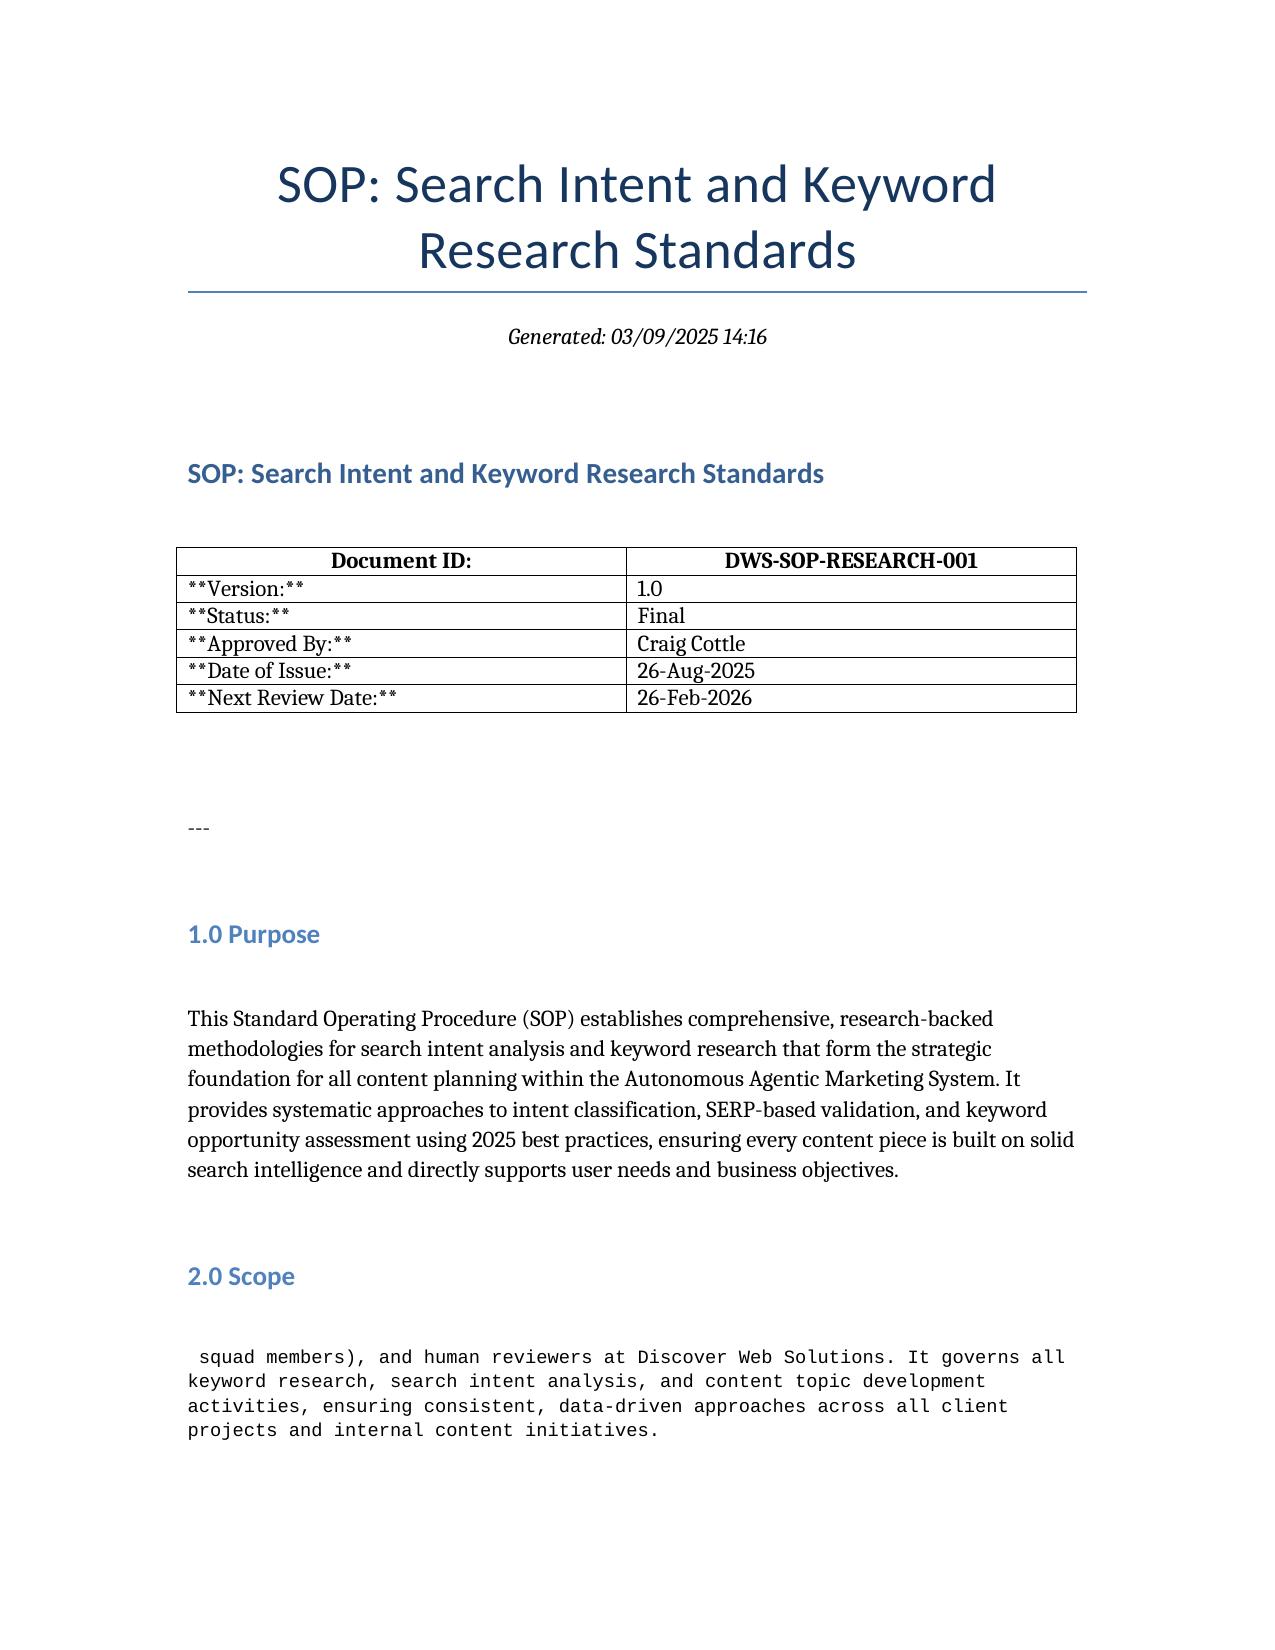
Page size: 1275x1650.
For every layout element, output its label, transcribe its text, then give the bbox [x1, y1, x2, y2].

table_cell Craig Cottle [627, 630, 1076, 657]
title SOP: Search Intent and Keyword Research Standards [187, 150, 1087, 293]
table_cell 26-Aug-2025 [627, 658, 1076, 684]
subtitle 2.0 Scope [187, 1259, 1087, 1292]
table_cell **Version:** [177, 576, 626, 602]
text --- [187, 815, 1087, 841]
subtitle 1.0 Purpose [187, 917, 1087, 950]
table_cell **Approved By:** [177, 630, 626, 657]
table_header DWS-SOP-RESEARCH-001 [627, 548, 1076, 574]
table_cell Final [627, 603, 1076, 629]
table_cell **Date of Issue:** [177, 658, 626, 684]
subtitle SOP: Search Intent and Keyword Research Standards [187, 455, 1087, 491]
table_cell 1.0 [627, 576, 1076, 602]
table_cell 26-Feb-2026 [627, 685, 1076, 712]
table_cell **Status:** [177, 603, 626, 629]
text squad members), and human reviewers at Discover Web Solutions. It governs all keyword research, search intent analysis, and content topic development activities, ensuring consistent, data-driven approaches across all client projects and internal content initiatives. [187, 1348, 1087, 1442]
table_cell **Next Review Date:** [177, 685, 626, 712]
table_header Document ID: [177, 548, 626, 574]
text This Standard Operating Procedure (SOP) establishes comprehensive, research-backed methodologies for search intent analysis and keyword research that form the strategic foundation for all content planning within the Autonomous Agentic Marketing System. It provides systematic approaches to intent classification, SERP-based validation, and keyword opportunity assessment using 2025 best practices, ensuring every content piece is built on solid search intelligence and directly supports user needs and business objectives. [187, 1006, 1087, 1183]
text Generated: 03/09/2025 14:16 [187, 324, 1087, 350]
